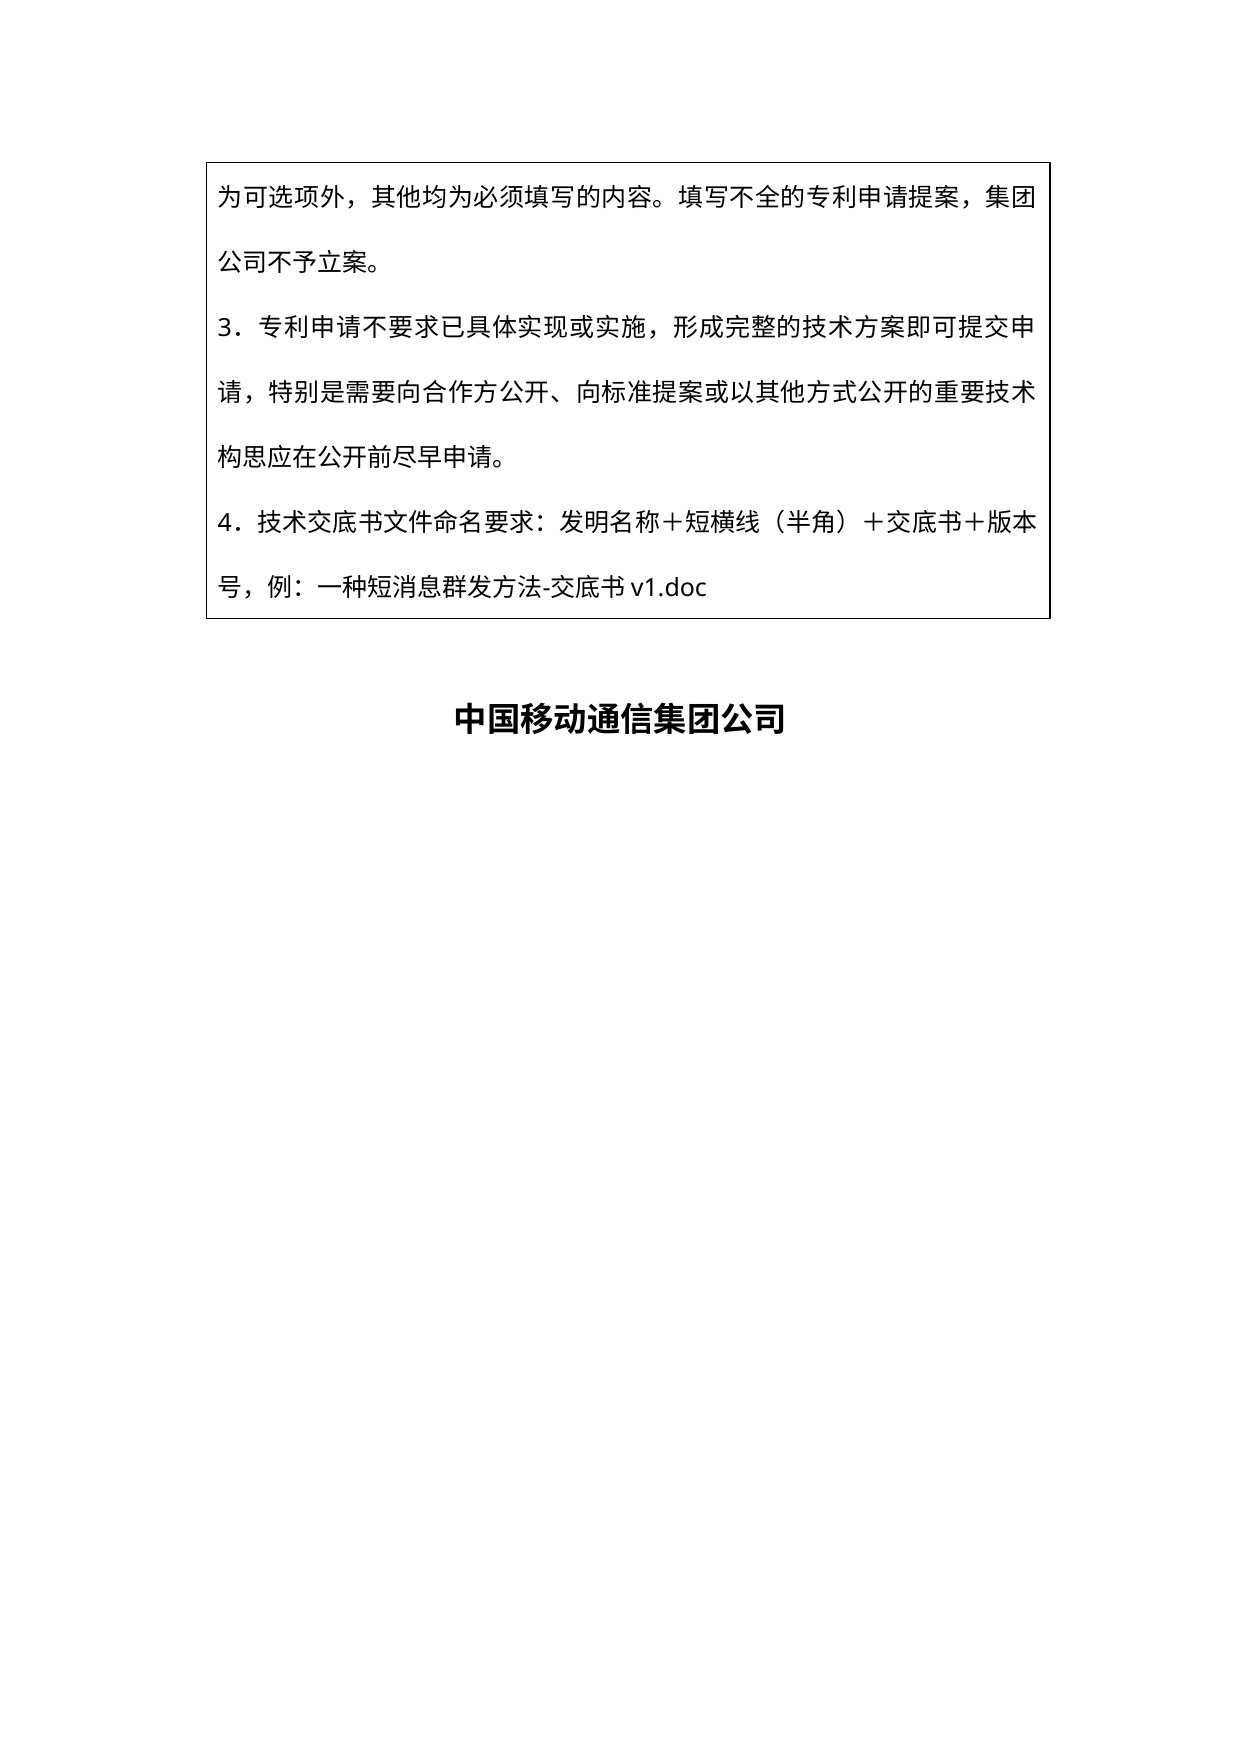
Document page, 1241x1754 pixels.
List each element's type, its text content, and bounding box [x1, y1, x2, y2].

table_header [207, 163, 1049, 618]
text 中国移动通信集团公司 [187, 684, 1053, 749]
